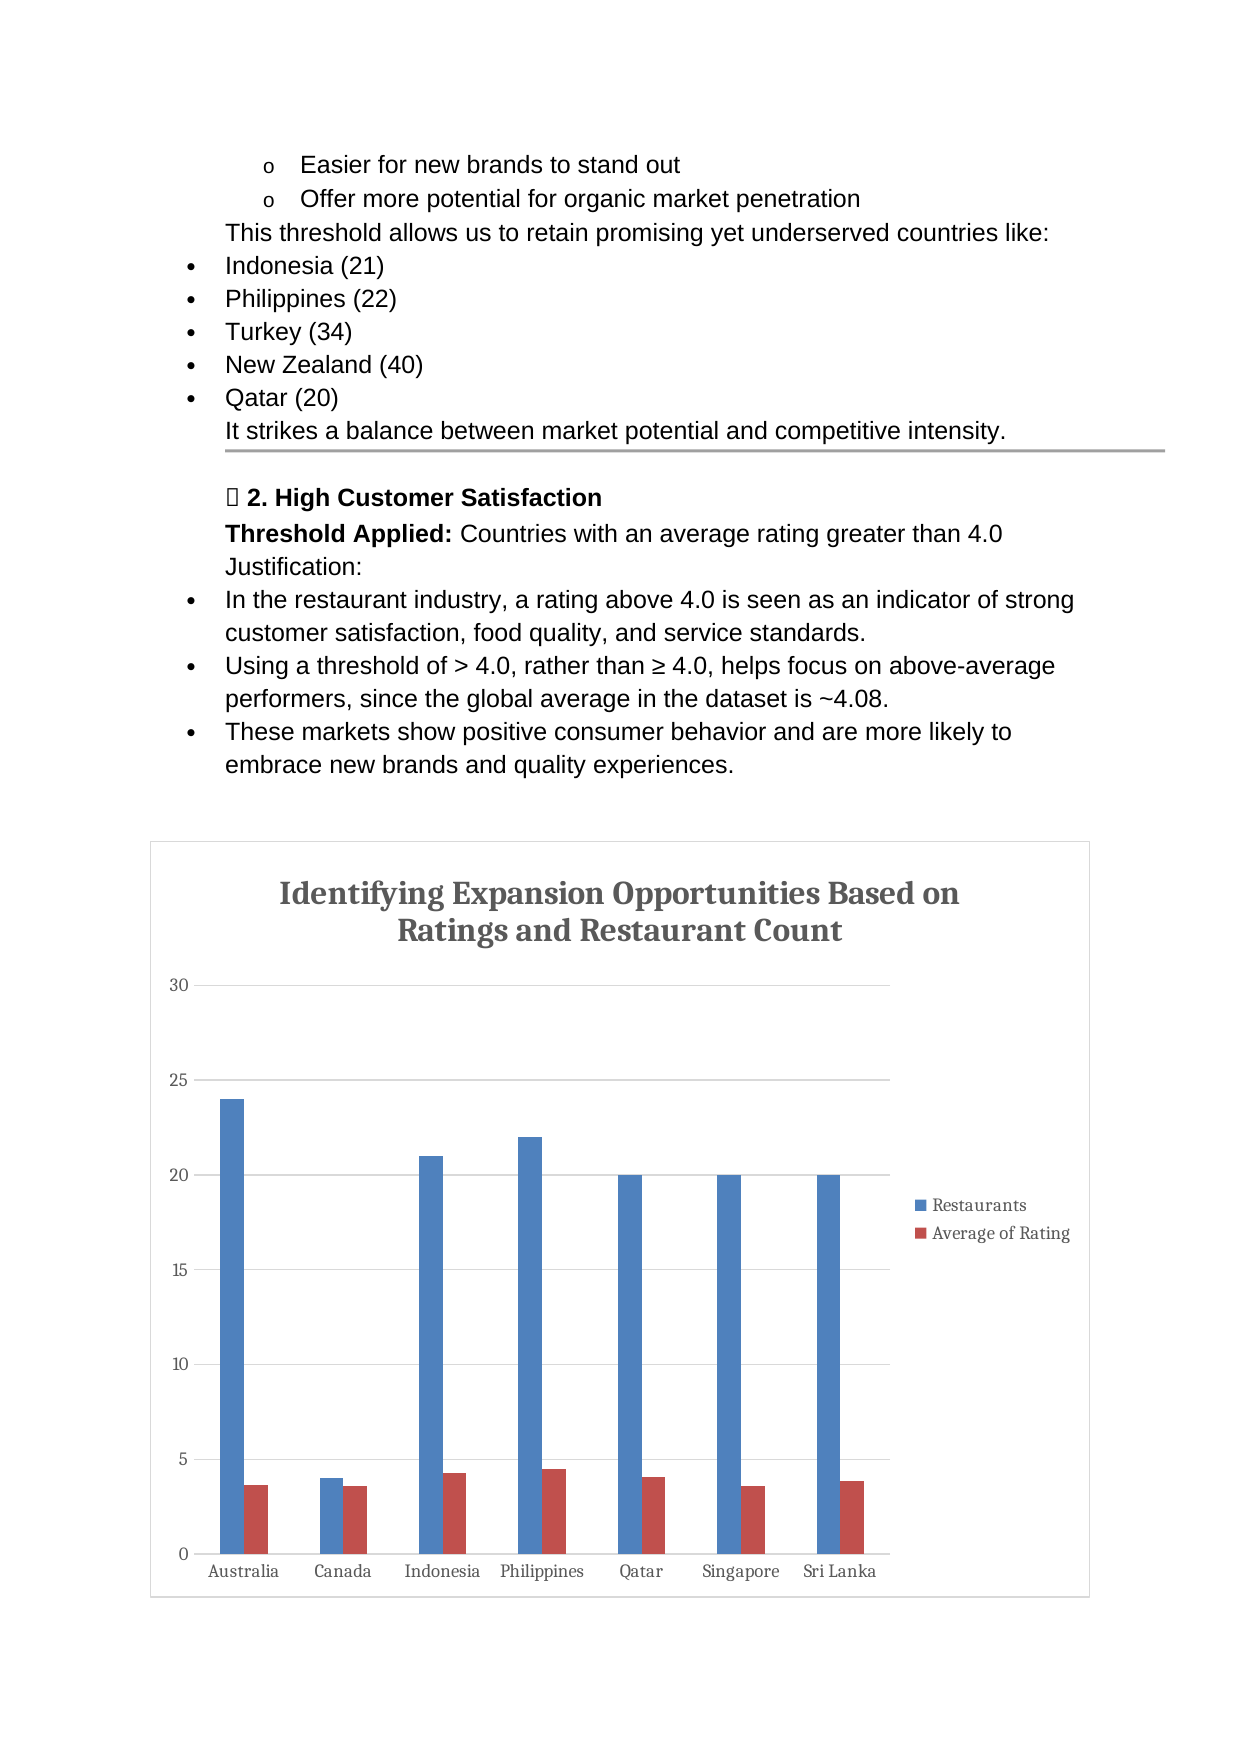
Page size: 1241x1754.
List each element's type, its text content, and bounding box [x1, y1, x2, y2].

text 🔹 2. High Customer Satisfaction [225, 479, 1090, 513]
list Qatar (20) [187, 383, 1090, 412]
list Philippines (22) [187, 284, 1090, 313]
list These markets show positive consumer behavior and are more likely to embrace new brands and quality experiences. [187, 717, 1090, 778]
text Threshold Applied: Countries with an average rating greater than 4.0 [225, 519, 1090, 547]
list Offer more potential for organic market penetration [262, 184, 1090, 214]
list In the restaurant industry, a rating above 4.0 is seen as an indicator of strong customer satisfaction, food quality, and service standards. [187, 585, 1090, 646]
text It strikes a balance between market potential and competitive intensity. [225, 416, 1090, 445]
list Using a threshold of > 4.0, rather than ≥ 4.0, helps focus on above-average performers, since the global average in the dataset is ~4.08. [187, 651, 1090, 712]
list Turkey (34) [187, 317, 1090, 346]
list Easier for new brands to stand out [262, 150, 1090, 180]
list New Zealand (40) [187, 350, 1090, 379]
list Indonesia (21) [187, 251, 1090, 280]
text Justification: [225, 552, 1090, 580]
text This threshold allows us to retain promising yet underserved countries like: [225, 218, 1090, 247]
